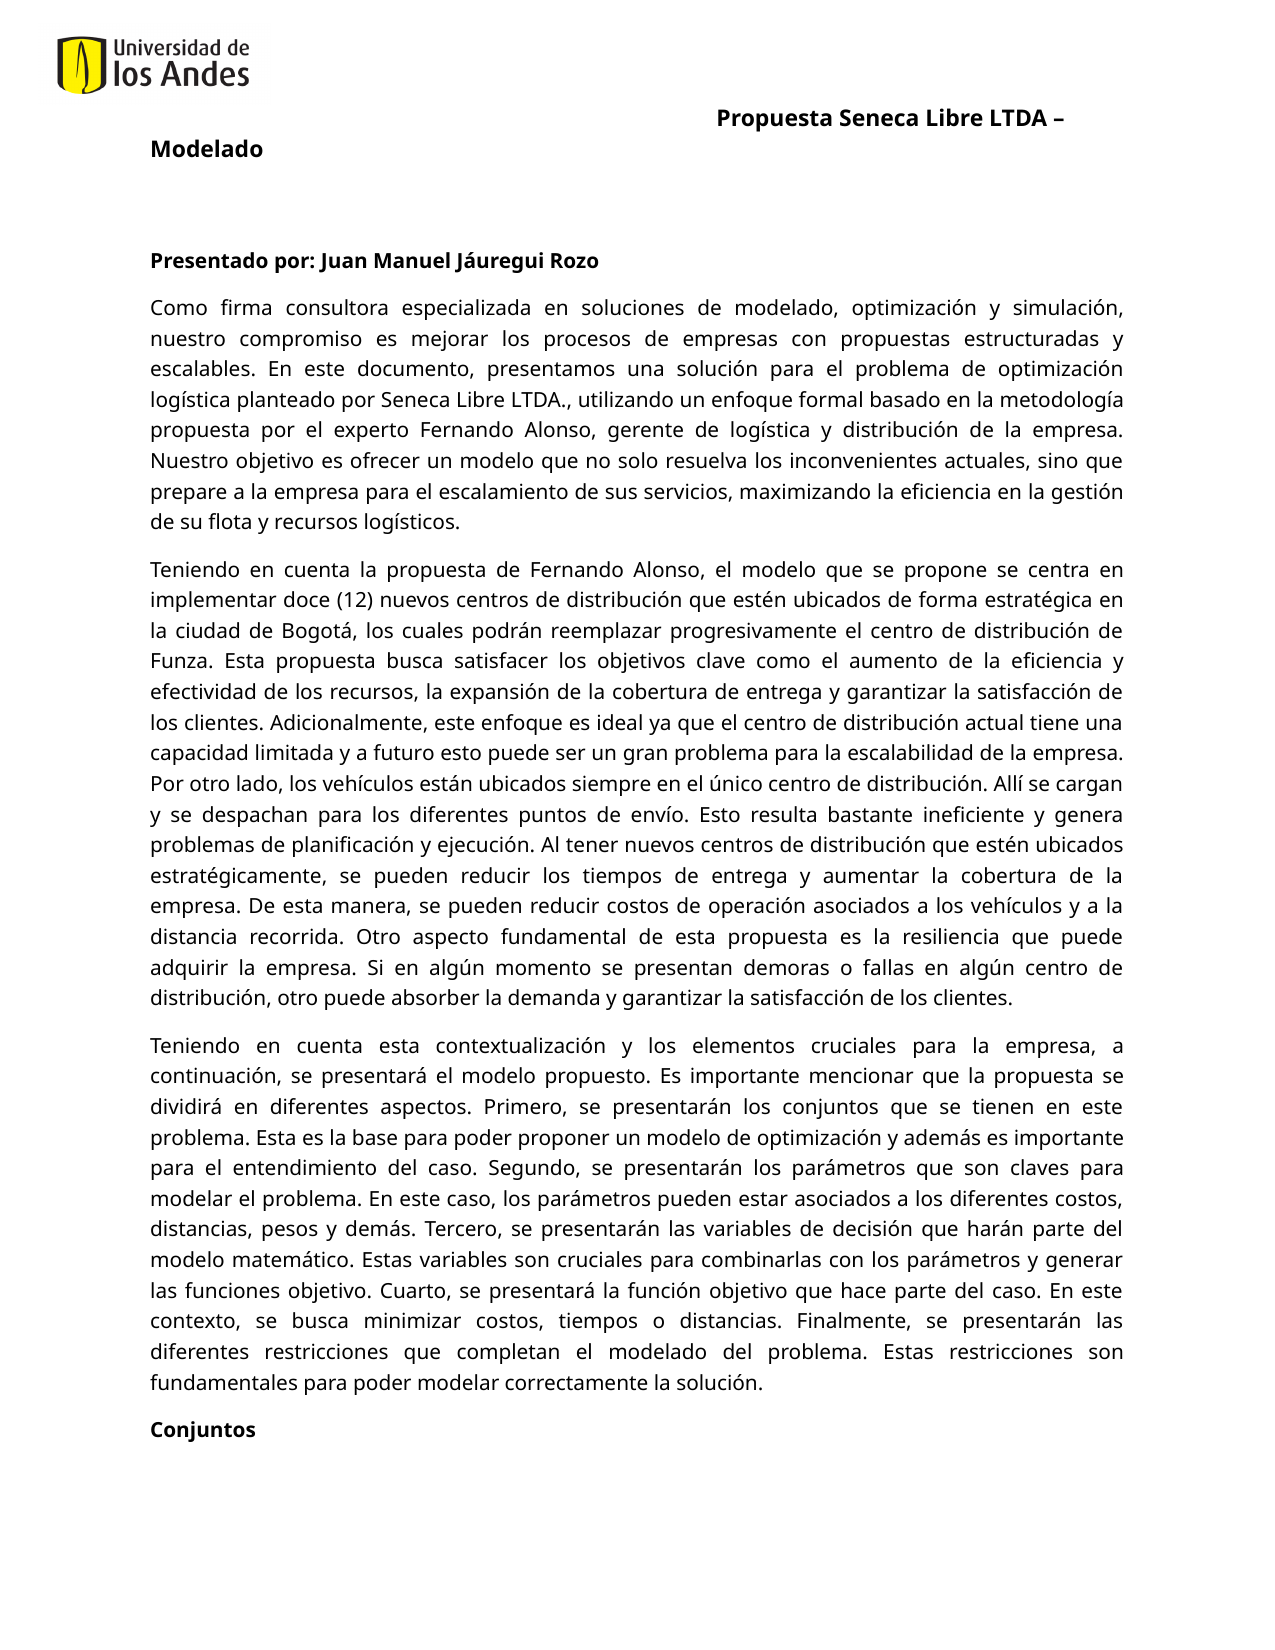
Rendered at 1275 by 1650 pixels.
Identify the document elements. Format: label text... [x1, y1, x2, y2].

text Teniendo en cuenta la propuesta de Fernando Alonso, el modelo que se propone se centra en implementar doce (12) nuevos centros de distribución que estén ubicados de forma estratégica en la ciudad de Bogotá, los cuales podrán reemplazar progresivamente el centro de distribución de Funza. Esta propuesta busca satisfacer los objetivos clave como el aumento de la eficiencia y efectividad de los recursos, la expansión de la cobertura de entrega y garantizar la satisfacción de los clientes. Adicionalmente, este enfoque es ideal ya que el centro de distribución actual tiene una capacidad limitada y a futuro esto puede ser un gran problema para la escalabilidad de la empresa. Por otro lado, los vehículos están ubicados siempre en el único centro de distribución. Allí se cargan y se despachan para los diferentes puntos de envío. Esto resulta bastante ineficiente y genera problemas de planificación y ejecución. Al tener nuevos centros de distribución que estén ubicados estratégicamente, se pueden reducir los tiempos de entrega y aumentar la cobertura de la empresa. De esta manera, se pueden reducir costos de operación asociados a los vehículos y a la distancia recorrida. Otro aspecto fundamental de esta propuesta es la resiliencia que puede adquirir la empresa. Si en algún momento se presentan demoras o fallas en algún centro de distribución, otro puede absorber la demanda y garantizar la satisfacción de los clientes. [150, 555, 1125, 1012]
text Conjuntos [150, 1415, 1125, 1443]
text Presentado por: Juan Manuel Jáuregui Rozo [150, 246, 1125, 274]
text Como firma consultora especializada en soluciones de modelado, optimización y simulación, nuestro compromiso es mejorar los procesos de empresas con propuestas estructuradas y escalables. En este documento, presentamos una solución para el problema de optimización logística planteado por Seneca Libre LTDA., utilizando un enfoque formal basado en la metodología propuesta por el experto Fernando Alonso, gerente de logística y distribución de la empresa. Nuestro objetivo es ofrecer un modelo que no solo resuelva los inconvenientes actuales, sino que prepare a la empresa para el escalamiento de sus servicios, maximizando la eficiencia en la gestión de su flota y recursos logísticos. [150, 293, 1125, 536]
text Teniendo en cuenta esta contextualización y los elementos cruciales para la empresa, a continuación, se presentará el modelo propuesto. Es importante mencionar que la propuesta se dividirá en diferentes aspectos. Primero, se presentarán los conjuntos que se tienen en este problema. Esta es la base para poder proponer un modelo de optimización y además es importante para el entendimiento del caso. Segundo, se presentarán los parámetros que son claves para modelar el problema. En este caso, los parámetros pueden estar asociados a los diferentes costos, distancias, pesos y demás. Tercero, se presentarán las variables de decisión que harán parte del modelo matemático. Estas variables son cruciales para combinarlas con los parámetros y generar las funciones objetivo. Cuarto, se presentará la función objetivo que hace parte del caso. En este contexto, se busca minimizar costos, tiempos o distancias. Finalmente, se presentarán las diferentes restricciones que completan el modelado del problema. Estas restricciones son fundamentales para poder modelar correctamente la solución. [150, 1031, 1125, 1396]
picture [37, 23, 271, 105]
